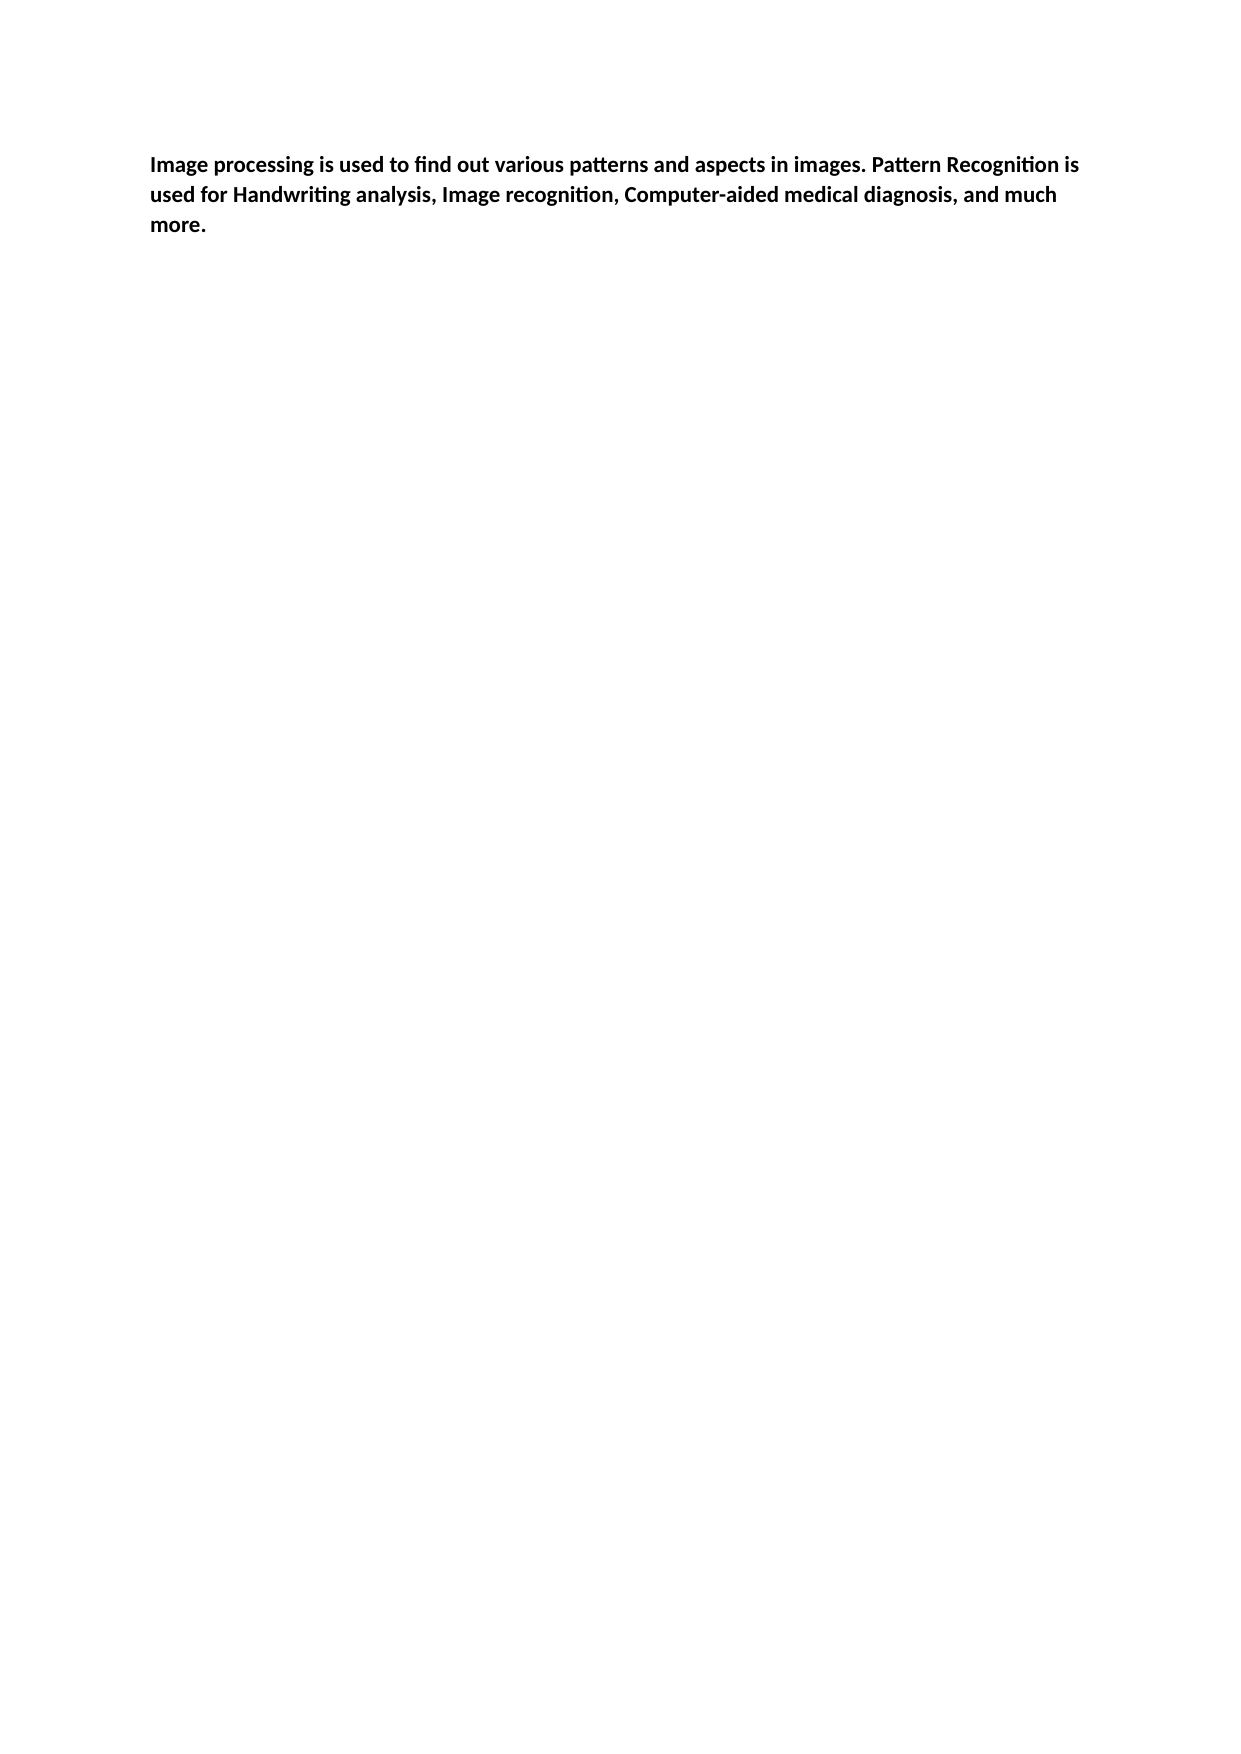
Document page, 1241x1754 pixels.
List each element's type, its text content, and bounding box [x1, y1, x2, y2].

text Image processing is used to find out various patterns and aspects in images. Pattern Recognition is used for Handwriting analysis, Image recognition, Computer-aided medical diagnosis, and much more. [150, 150, 1090, 238]
